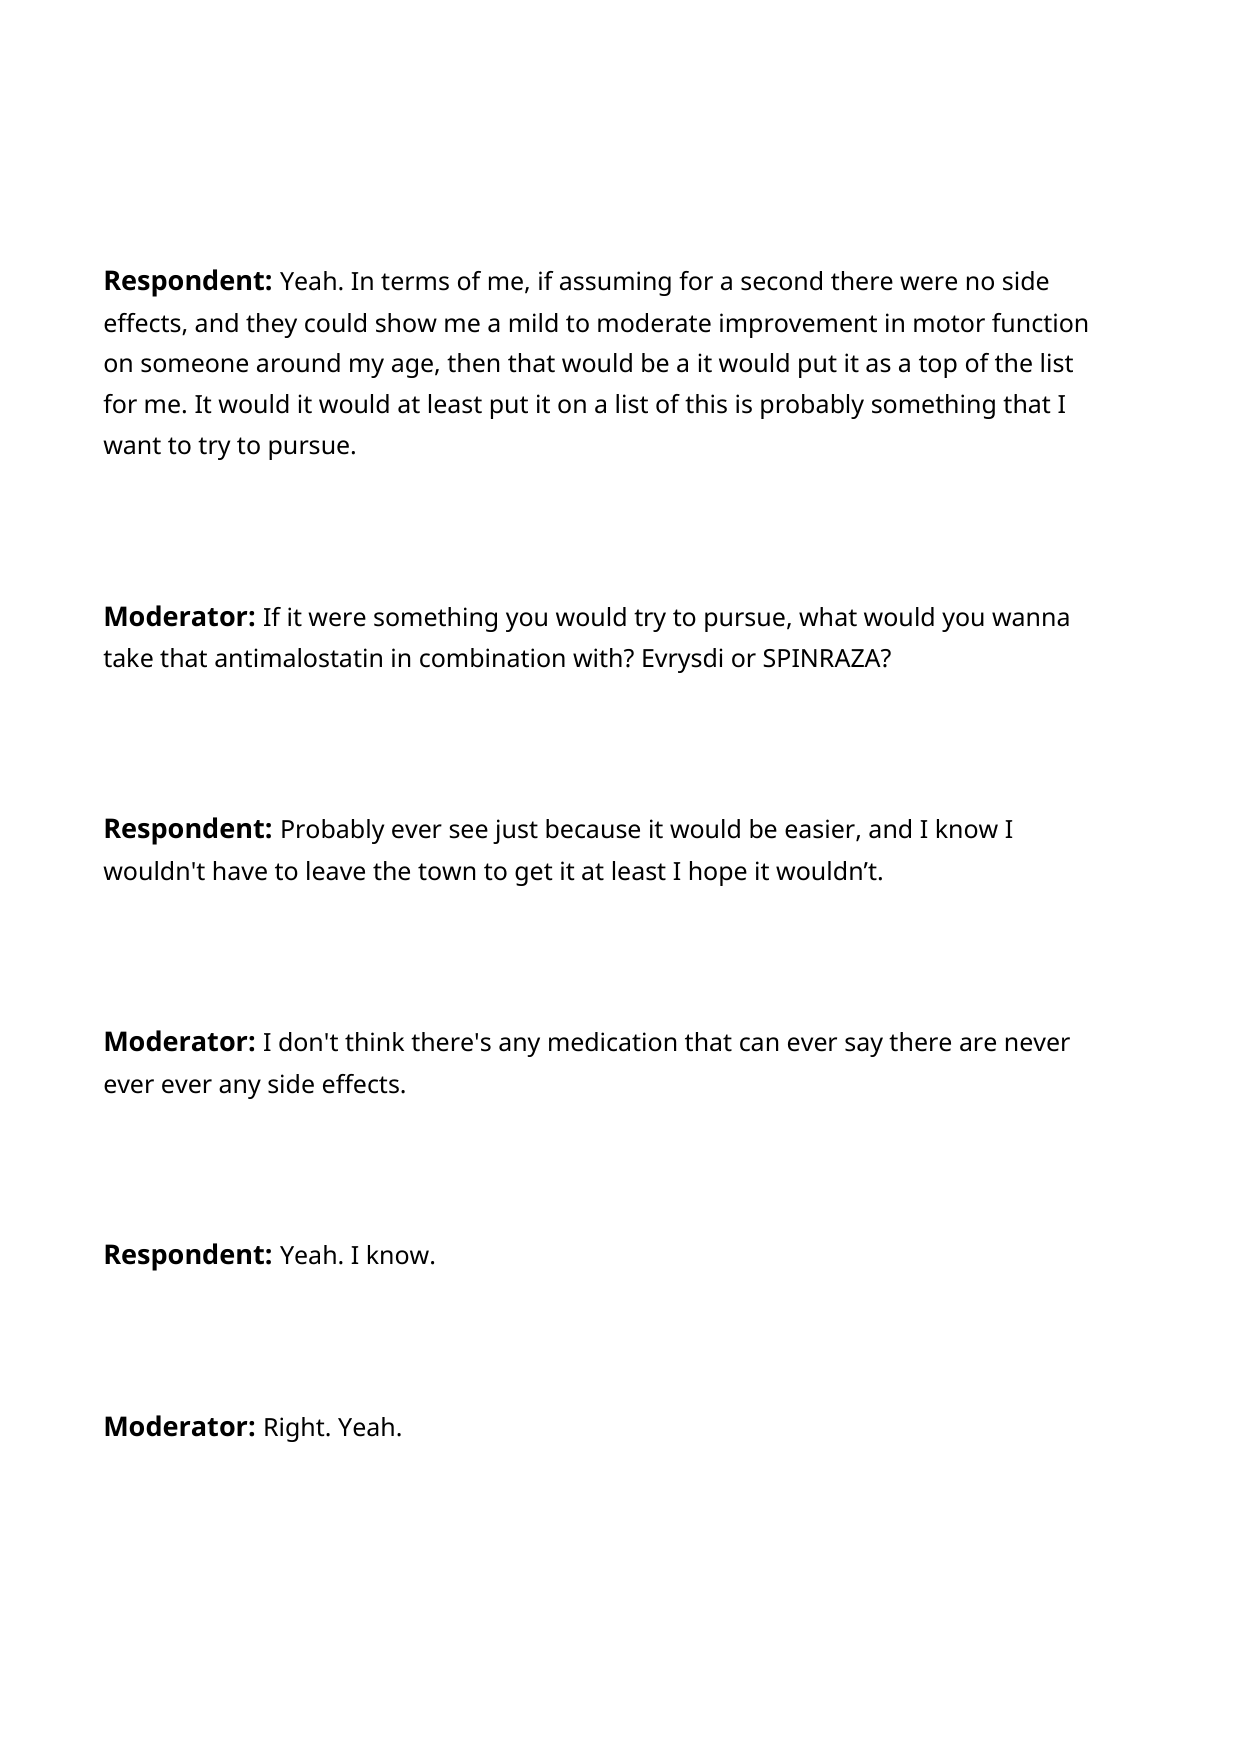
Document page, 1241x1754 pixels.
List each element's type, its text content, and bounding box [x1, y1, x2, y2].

text Respondent: Yeah. I know. [103, 1235, 1090, 1272]
text Moderator: If it were something you would try to pursue, what would you wanna take that antimalostatin in combination with? Evrysdi or SPINRAZA? [103, 597, 1090, 675]
text Respondent: Yeah. In terms of me, if assuming for a second there were no side effects, and they could show me a mild to moderate improvement in motor function on someone around my age, then that would be a it would put it as a top of the list for me. It would it would at least put it on a list of this is probably something that I want to try to pursue. [103, 262, 1090, 462]
text Moderator: I don't think there's any medication that can ever say there are never ever ever any side effects. [103, 1023, 1090, 1100]
text Respondent: Probably ever see just because it would be easier, and I know I wouldn't have to leave the town to get it at least I hope it wouldn’t. [103, 810, 1090, 887]
text Moderator: Right. Yeah. [103, 1408, 1090, 1445]
